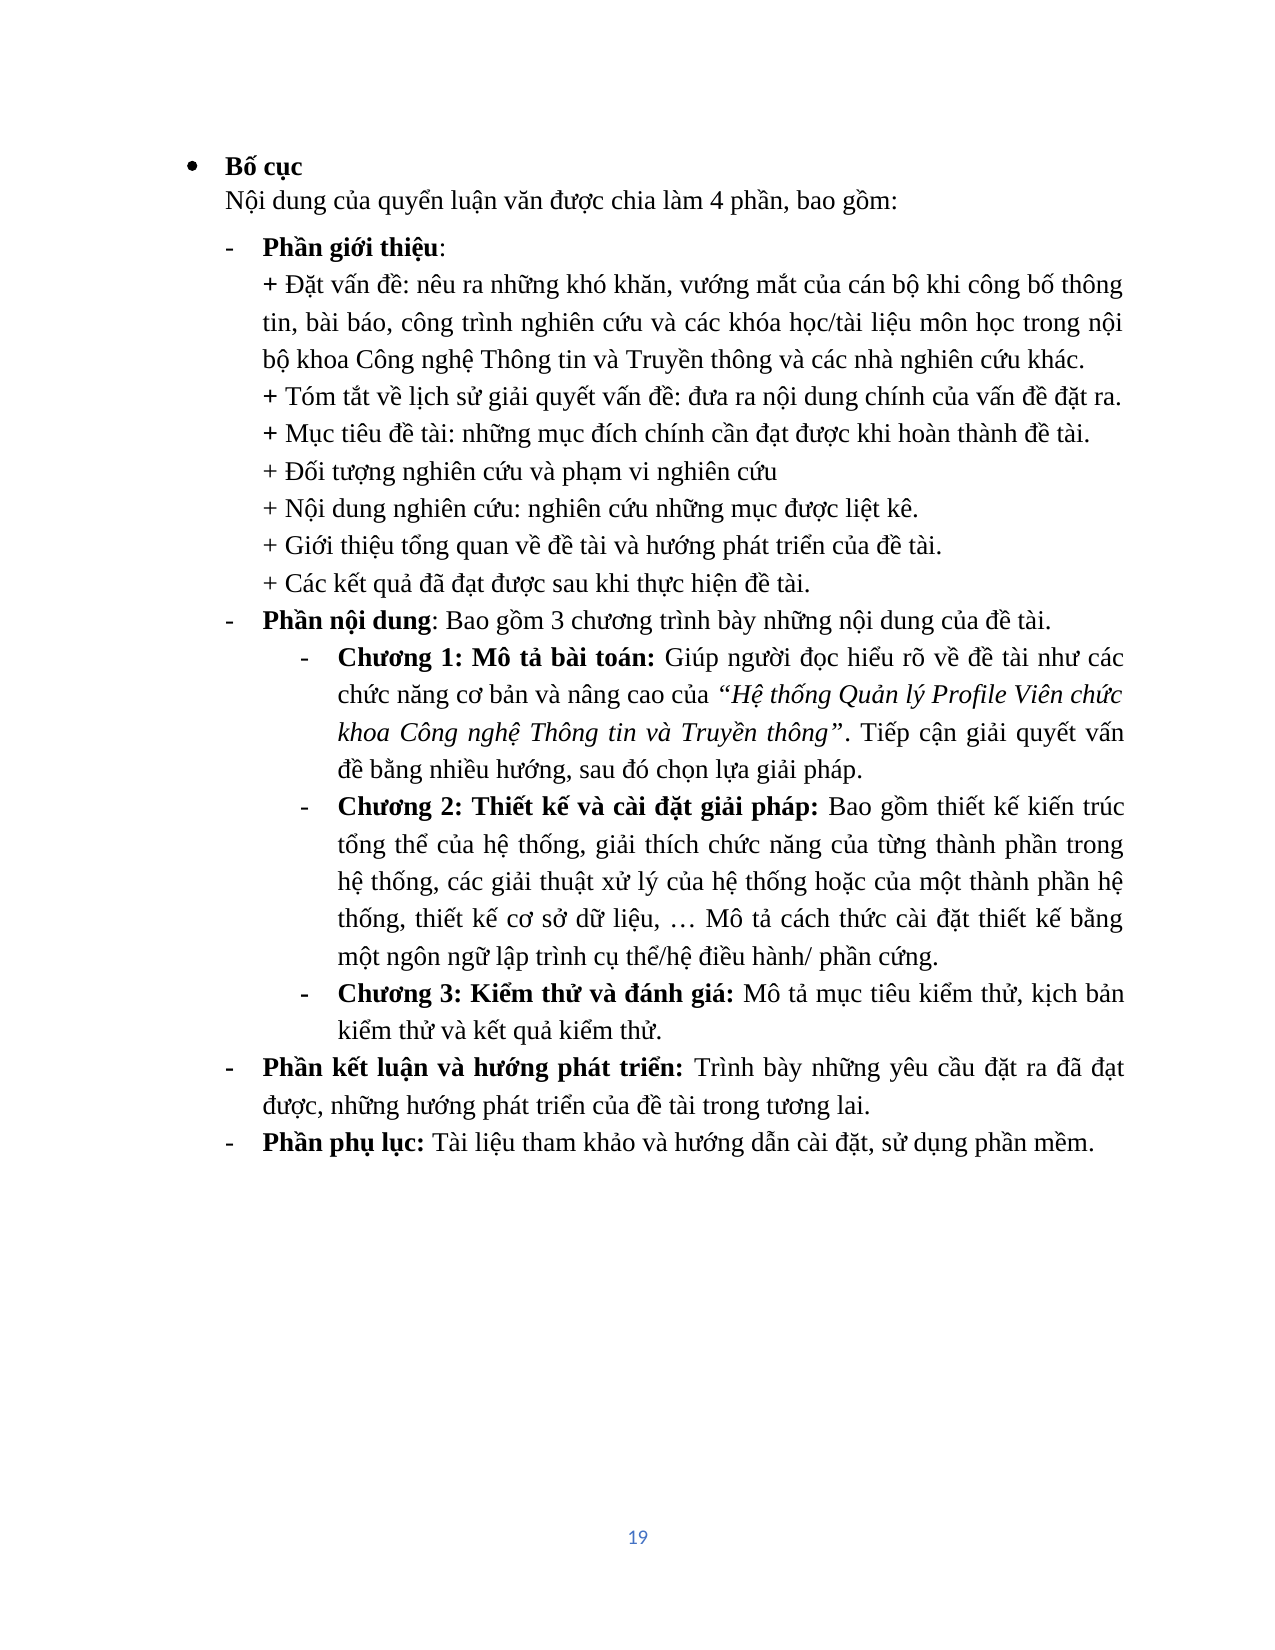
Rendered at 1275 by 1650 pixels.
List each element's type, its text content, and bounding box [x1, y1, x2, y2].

list + Đối tượng nghiên cứu và phạm vi nghiên cứu [262, 455, 1125, 486]
list + Mục tiêu đề tài: những mục đích chính cần đạt được khi hoàn thành đề tài. [262, 417, 1125, 449]
list + Tóm tắt về lịch sử giải quyết vấn đề: đưa ra nội dung chính của vấn đề đặt ra. [262, 380, 1125, 411]
list + Đặt vấn đề: nêu ra những khó khăn, vướng mắt của cán bộ khi công bố thông tin, bài báo, công trình nghiên cứu và các khóa học/tài liệu môn học trong nội bộ khoa Công nghệ Thông tin và Truyền thông và các nhà nghiên cứu khác. [262, 268, 1125, 374]
list Phần kết luận và hướng phát triển: Trình bày những yêu cầu đặt ra đã đạt được, những hướng phát triển của đề tài trong tương lai. [225, 1051, 1125, 1120]
list Chương 1: Mô tả bài toán: Giúp người đọc hiểu rõ về đề tài như các chức năng cơ bản và nâng cao của “Hệ thống Quản lý Profile Viên chức khoa Công nghệ Thông tin và Truyền thông”. Tiếp cận giải quyết vấn đề bằng nhiều hướng, sau đó chọn lựa giải pháp. [300, 641, 1125, 784]
list Chương 3: Kiểm thử và đánh giá: Mô tả mục tiêu kiểm thử, kịch bản kiểm thử và kết quả kiểm thử. [300, 977, 1125, 1045]
list Chương 2: Thiết kế và cài đặt giải pháp: Bao gồm thiết kế kiến trúc tổng thể của hệ thống, giải thích chức năng của từng thành phần trong hệ thống, các giải thuật xử lý của hệ thống hoặc của một thành phần hệ thống, thiết kế cơ sở dữ liệu, … Mô tả cách thức cài đặt thiết kế bằng một ngôn ngữ lập trình cụ thể/hệ điều hành/ phần cứng. [300, 790, 1125, 971]
list Bố cục [187, 150, 1125, 181]
list Phần giới thiệu: [225, 231, 1125, 262]
list + Giới thiệu tổng quan về đề tài và hướng phát triển của đề tài. [262, 529, 1125, 561]
list Phần nội dung: Bao gồm 3 chương trình bày những nội dung của đề tài. [225, 604, 1125, 635]
text Nội dung của quyển luận văn được chia làm 4 phần, bao gồm: [150, 184, 1125, 216]
list + Các kết quả đã đạt được sau khi thực hiện đề tài. [262, 567, 1125, 598]
list + Nội dung nghiên cứu: nghiên cứu những mục được liệt kê. [262, 492, 1125, 523]
list Phần phụ lục: Tài liệu tham khảo và hướng dẫn cài đặt, sử dụng phần mềm. [225, 1126, 1125, 1157]
